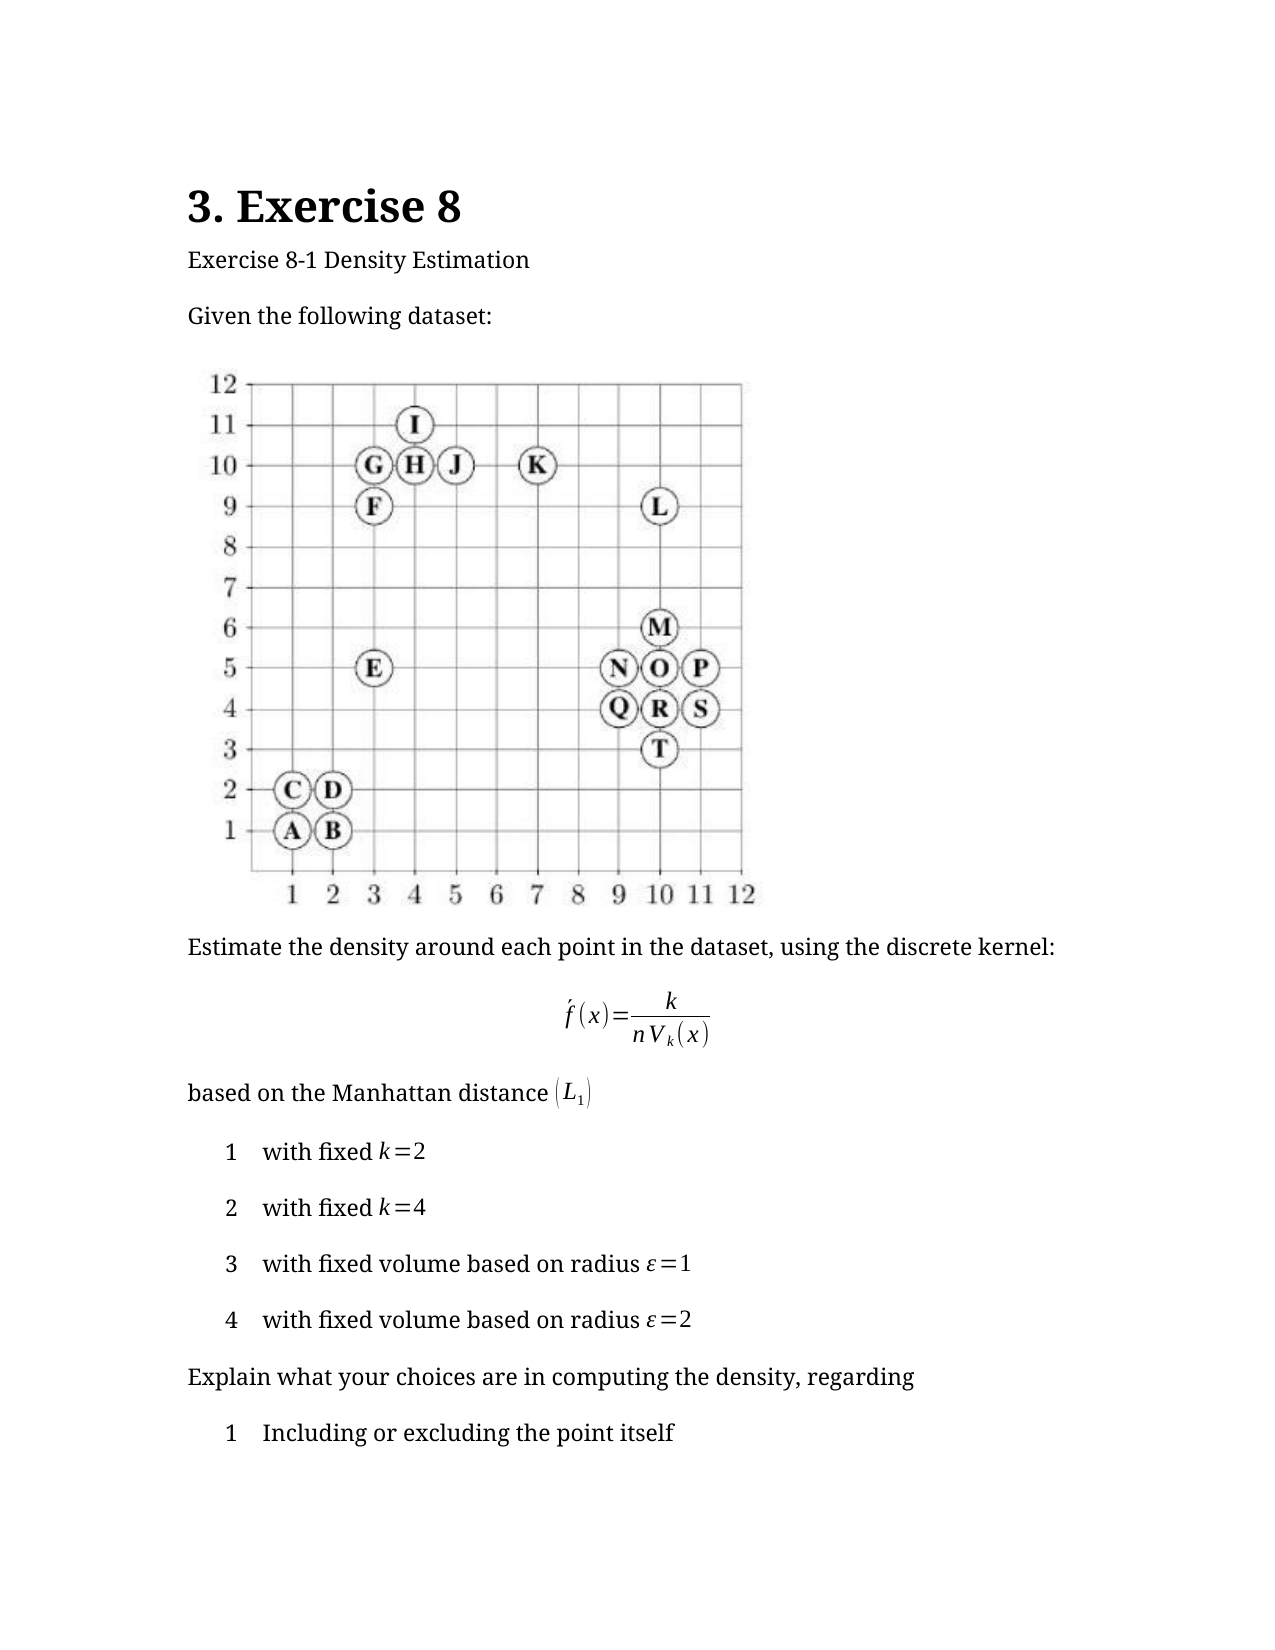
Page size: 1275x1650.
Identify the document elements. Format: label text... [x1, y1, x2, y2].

text based on the Manhattan distance [187, 1076, 1087, 1110]
picture [187, 356, 766, 919]
list with fixed volume based on radius [225, 1248, 1087, 1279]
text Explain what your choices are in computing the density, regarding [187, 1360, 1087, 1392]
text Estimate the density around each point in the dataset, using the discrete kernel: [187, 931, 1087, 962]
list Including or excluding the point itself [225, 1417, 1087, 1448]
text Given the following dataset: [187, 300, 1087, 331]
text 3. Exercise 8 [187, 187, 1087, 231]
list with fixed volume based on radius [225, 1304, 1087, 1335]
list with fixed [225, 1135, 1087, 1167]
text Exercise 8-1 Density Estimation [187, 244, 1087, 275]
list with fixed [225, 1192, 1087, 1223]
